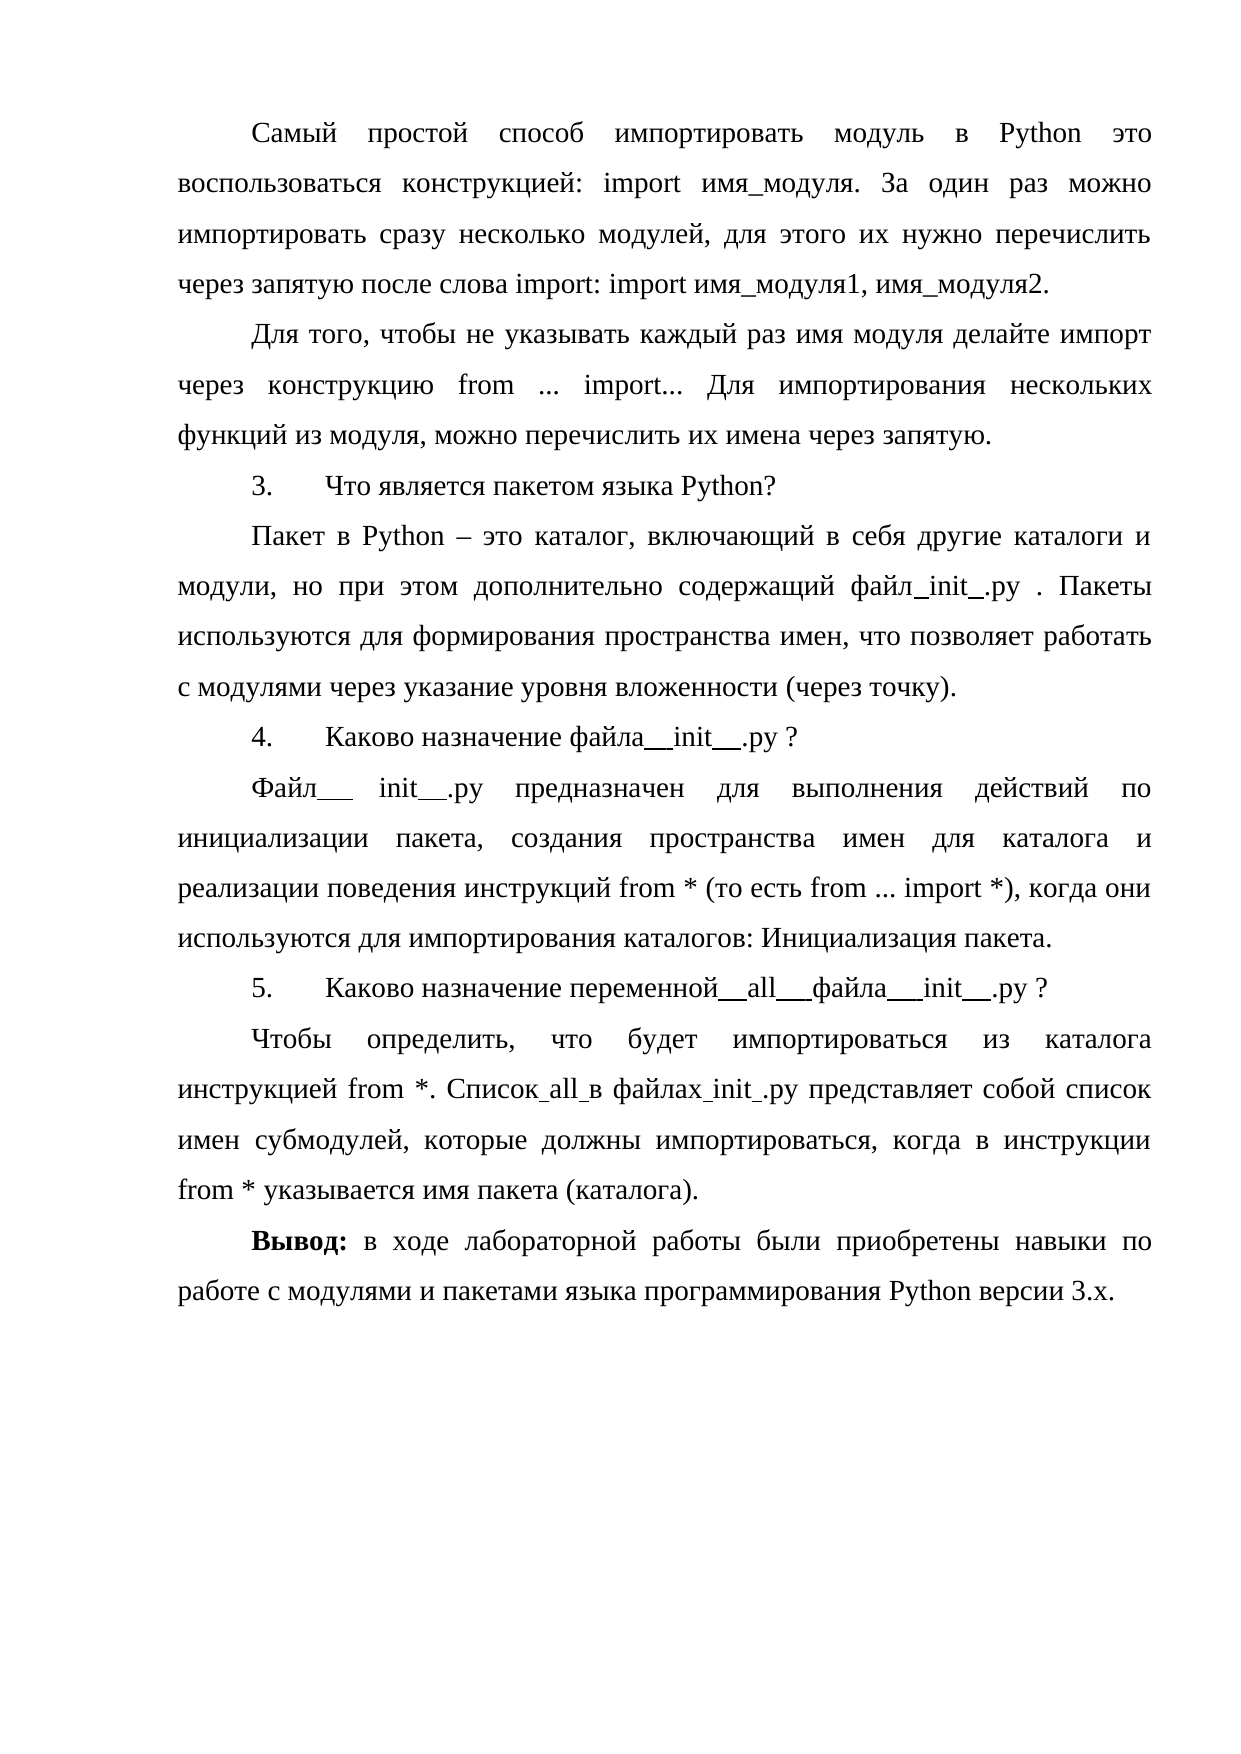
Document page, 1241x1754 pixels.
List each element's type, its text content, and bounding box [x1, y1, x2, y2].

text Чтобы определить, что будет импортироваться из каталога инструкцией from *. Список all в файлах init .py представляет собой список имен субмодулей, которые должны импортироваться, когда в инструкции from * указывается имя пакета (каталога). [177, 1021, 1152, 1206]
text Самый простой способ импортировать модуль в Python это воспользоваться конструкцией: import имя_модуля. За один раз можно импортировать сразу несколько модулей, для этого их нужно перечислить через запятую после слова import: import имя_модуля1, имя_модуля2. [177, 115, 1152, 300]
text Пакет в Python – это каталог, включающий в себя другие каталоги и модули, но при этом дополнительно содержащий файл init .py . Пакеты используются для формирования пространства имен, что позволяет работать с модулями через указание уровня вложенности (через точку). [177, 518, 1152, 702]
list Каково назначение файла init .py ? [251, 719, 1176, 753]
list Каково назначение переменной all файла init .py ? [251, 971, 1176, 1004]
text Файл init .py предназначен для выполнения действий по [251, 770, 1176, 803]
text инициализации пакета, создания пространства имен для каталога и реализации поведения инструкций from * (то есть from ... import *), когда они используются для импортирования каталогов: Инициализация пакета. [177, 820, 1152, 954]
list Что является пакетом языка Python? [251, 468, 1176, 501]
text Для того, чтобы не указывать каждый раз имя модуля делайте импорт через конструкцию from ... import... Для импортирования нескольких функций из модуля, можно перечислить их имена через запятую. [177, 317, 1152, 451]
text Вывод: в ходе лабораторной работы были приобретены навыки по работе с модулями и пакетами языка программирования Python версии 3.x. [177, 1223, 1152, 1306]
